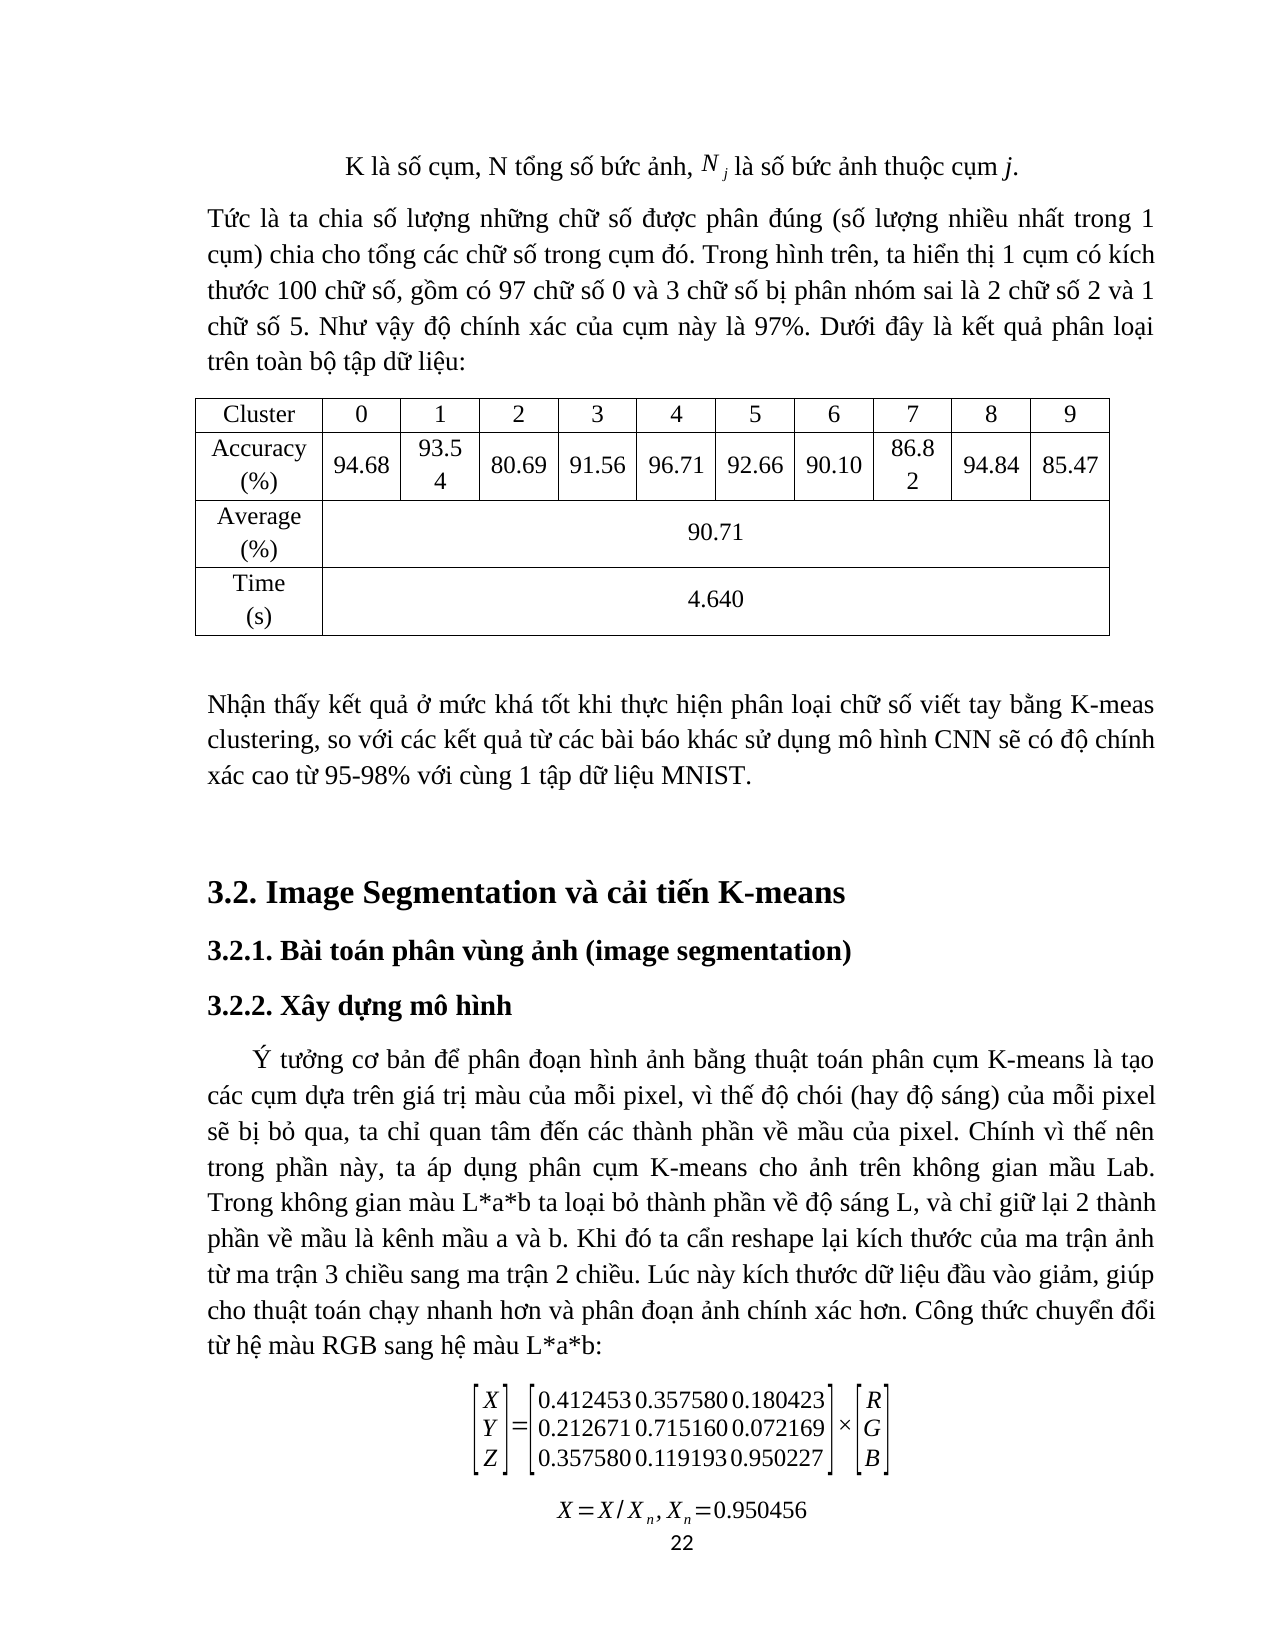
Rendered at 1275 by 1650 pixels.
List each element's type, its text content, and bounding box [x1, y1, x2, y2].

table_cell Accuracy (%) [196, 433, 322, 500]
table_header 1 [401, 399, 479, 432]
table_header 2 [480, 399, 558, 432]
text Nhận thấy kết quả ở mức khá tốt khi thực hiện phân loại chữ số viết tay bằng K-meas clustering, so với các kết quả từ các bài báo khác sử dụng mô hình CNN sẽ có độ chính xác cao từ 95-98% với cùng 1 tập dữ liệu MNIST. [207, 688, 1156, 791]
table_cell 94.84 [952, 433, 1030, 500]
table_cell 91.56 [559, 433, 636, 500]
table_cell 4.640 [323, 568, 1109, 634]
table_cell 96.71 [637, 433, 715, 500]
table_header 4 [637, 399, 715, 432]
table_header 0 [323, 399, 400, 432]
text Tức là ta chia số lượng những chữ số được phân đúng (số lượng nhiều nhất trong 1 cụm) chia cho tổng các chữ số trong cụm đó. Trong hình trên, ta hiển thị 1 cụm có kích thước 100 chữ số, gồm có 97 chữ số 0 và 3 chữ số bị phân nhóm sai là 2 chữ số 2 và 1 chữ số 5. Như vậy độ chính xác của cụm này là 97%. Dưới đây là kết quả phân loại trên toàn bộ tập dữ liệu: [207, 203, 1156, 377]
table_header 9 [1031, 399, 1109, 432]
table_cell 85.47 [1031, 433, 1109, 500]
table_header 8 [952, 399, 1030, 432]
text 3.2. Image Segmentation và cải tiến K-means [207, 872, 1156, 911]
table_cell 86.82 [874, 433, 951, 500]
table_header 5 [716, 399, 794, 432]
table_cell 80.69 [480, 433, 558, 500]
table_cell 94.68 [323, 433, 400, 500]
table_cell 92.66 [716, 433, 794, 500]
table_header Cluster [196, 399, 322, 432]
text 3.2.2. Xây dựng mô hình [207, 988, 1156, 1022]
table_cell 90.10 [795, 433, 873, 500]
table_header 7 [874, 399, 951, 432]
table_cell 90.71 [323, 501, 1109, 567]
table_cell Average (%) [196, 501, 322, 567]
table_cell Time (s) [196, 568, 322, 634]
table_cell 93.54 [401, 433, 479, 500]
text 3.2.1. Bài toán phân vùng ảnh (image segmentation) [207, 933, 1156, 967]
table_header 6 [795, 399, 873, 432]
table_header 3 [559, 399, 636, 432]
text K là số cụm, N tổng số bức ảnh, là số bức ảnh thuộc cụm j. [207, 150, 1156, 181]
